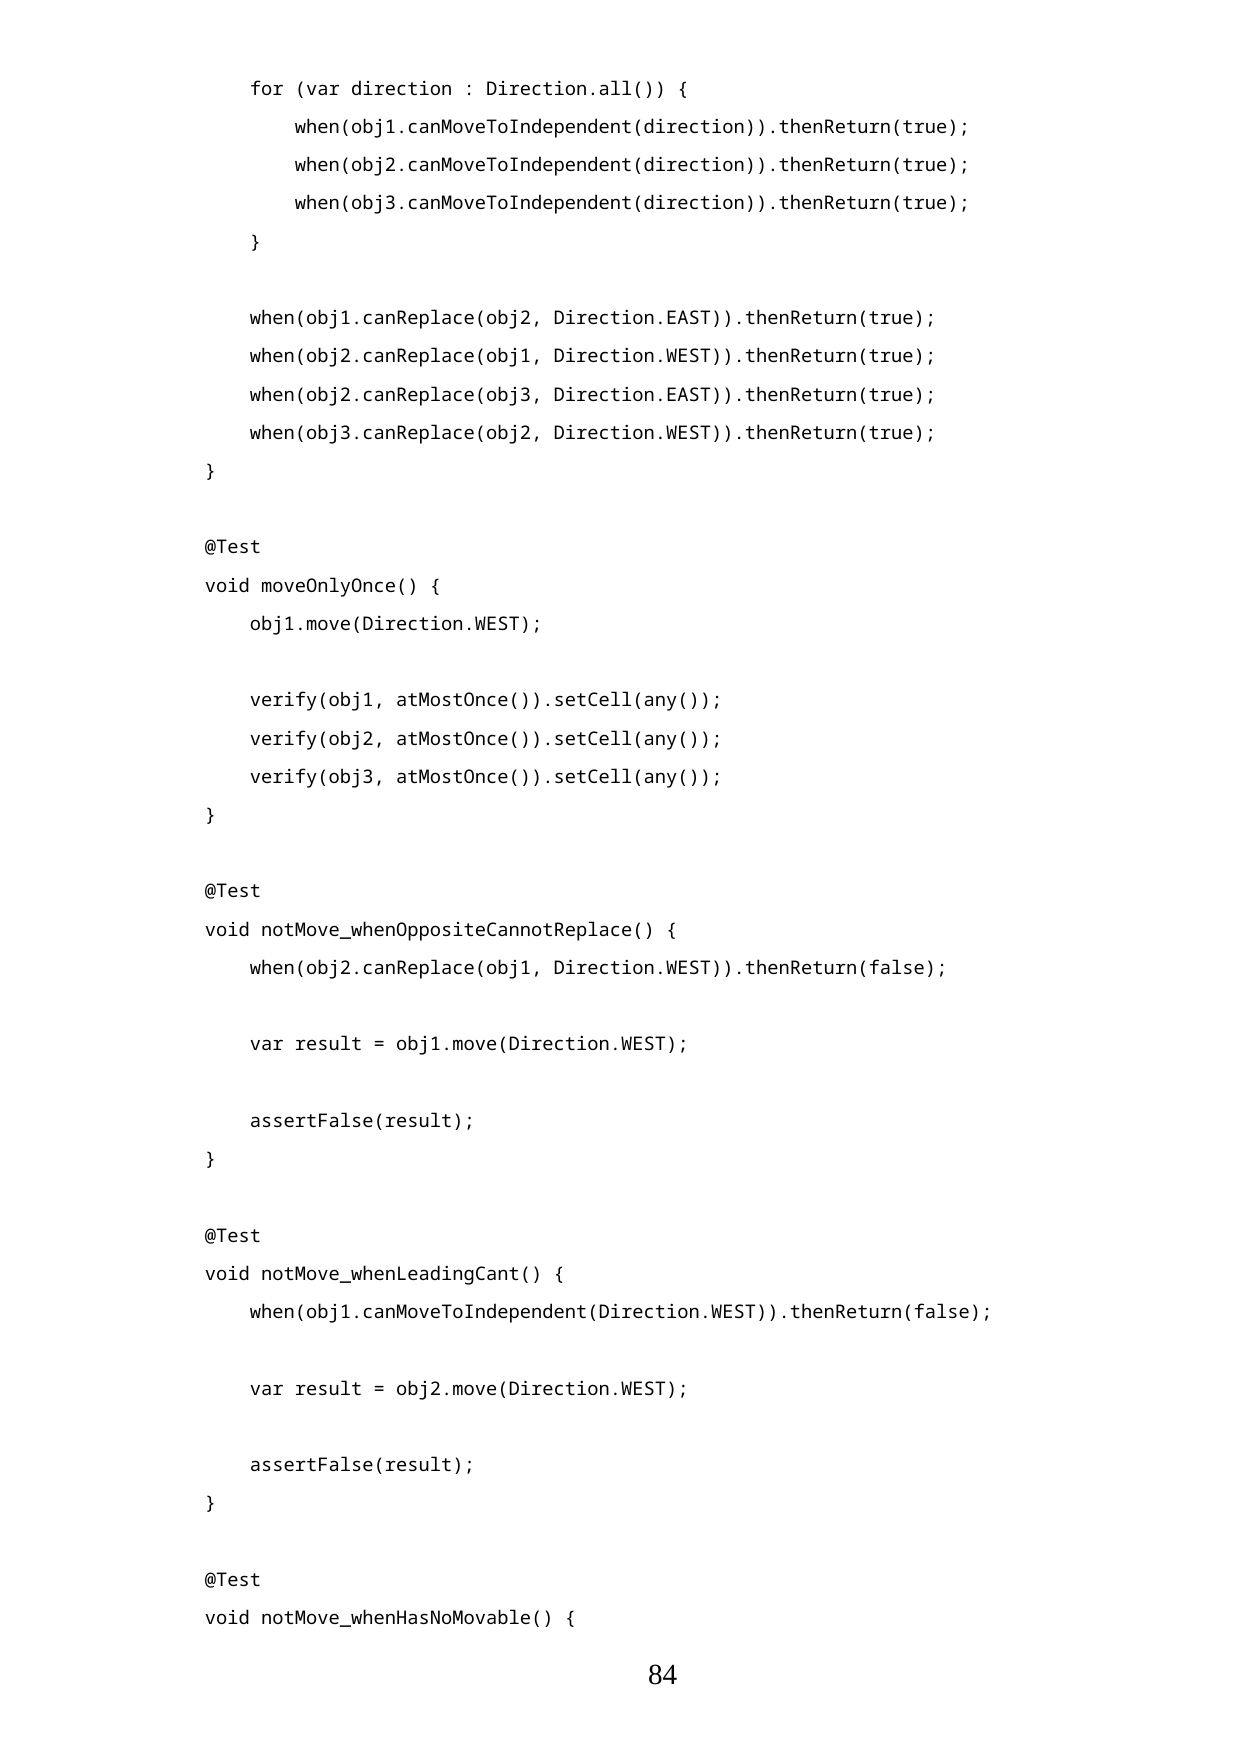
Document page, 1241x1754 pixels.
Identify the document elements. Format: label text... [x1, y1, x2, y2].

text } [159, 1489, 1165, 1515]
text } [159, 457, 1165, 483]
text when(obj2.canReplace(obj1, Direction.WEST)).thenReturn(true); [159, 343, 1165, 368]
text when(obj1.canReplace(obj2, Direction.EAST)).thenReturn(true); [159, 304, 1165, 330]
text } [159, 1145, 1165, 1171]
text var result = obj1.move(Direction.WEST); [159, 1031, 1165, 1056]
text verify(obj1, atMostOnce()).setCell(any()); [159, 687, 1165, 712]
text assertFalse(result); [159, 1107, 1165, 1133]
text void notMove_whenLeadingCant() { [159, 1260, 1165, 1286]
text assertFalse(result); [159, 1451, 1165, 1477]
text var result = obj2.move(Direction.WEST); [159, 1375, 1165, 1400]
text when(obj2.canMoveToIndependent(direction)).thenReturn(true); [159, 151, 1165, 177]
text void moveOnlyOnce() { [159, 572, 1165, 597]
text @Test [159, 878, 1165, 903]
text when(obj3.canMoveToIndependent(direction)).thenReturn(true); [159, 190, 1165, 215]
text } [159, 801, 1165, 827]
text @Test [159, 534, 1165, 559]
text void notMove_whenOppositeCannotReplace() { [159, 916, 1165, 942]
text } [159, 228, 1165, 253]
text verify(obj3, atMostOnce()).setCell(any()); [159, 763, 1165, 789]
text verify(obj2, atMostOnce()).setCell(any()); [159, 725, 1165, 750]
text when(obj1.canMoveToIndependent(direction)).thenReturn(true); [159, 113, 1165, 139]
text void notMove_whenHasNoMovable() { [159, 1604, 1165, 1630]
text @Test [159, 1222, 1165, 1247]
text when(obj3.canReplace(obj2, Direction.WEST)).thenReturn(true); [159, 419, 1165, 444]
text when(obj1.canMoveToIndependent(Direction.WEST)).thenReturn(false); [159, 1298, 1165, 1324]
text when(obj2.canReplace(obj1, Direction.WEST)).thenReturn(false); [159, 954, 1165, 980]
text for (var direction : Direction.all()) { [159, 75, 1165, 101]
text obj1.move(Direction.WEST); [159, 610, 1165, 636]
text when(obj2.canReplace(obj3, Direction.EAST)).thenReturn(true); [159, 381, 1165, 406]
text @Test [159, 1566, 1165, 1591]
